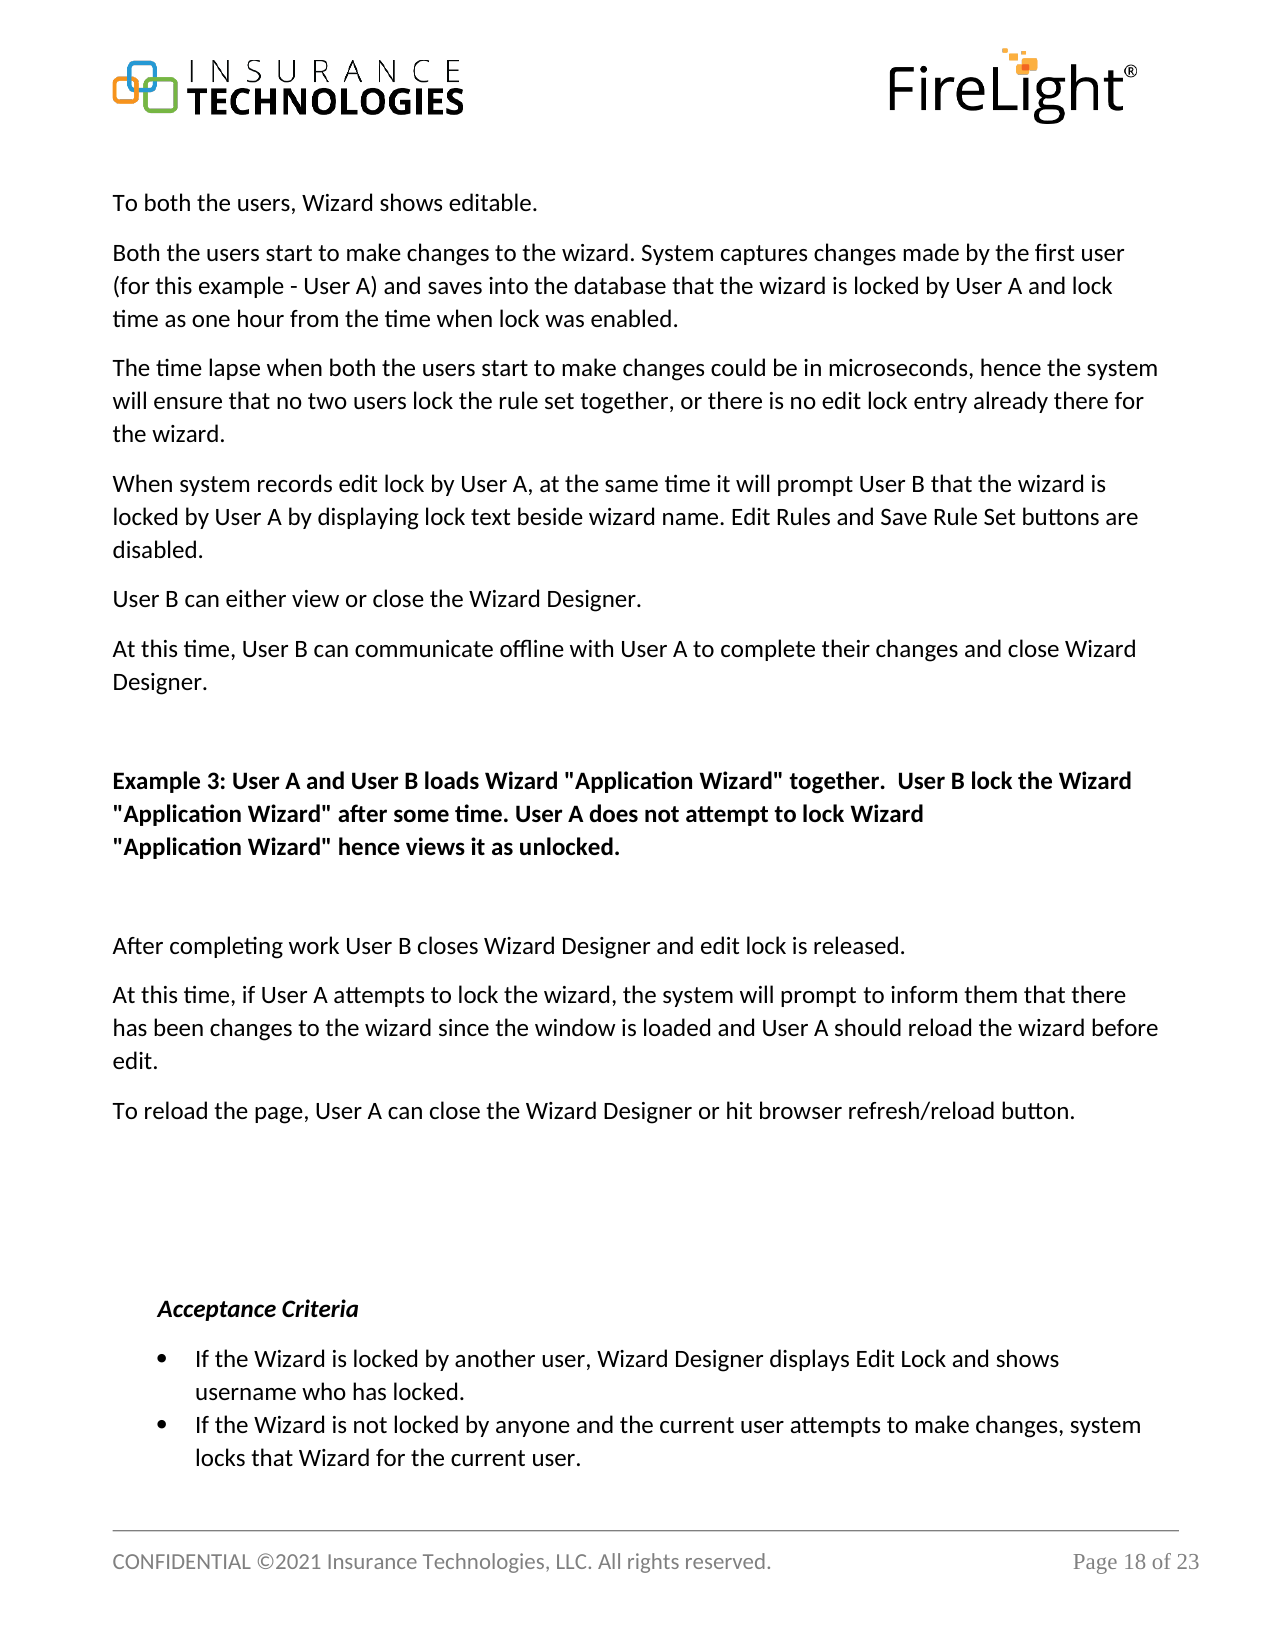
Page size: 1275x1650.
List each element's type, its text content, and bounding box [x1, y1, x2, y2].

text At this time, if User A attempts to lock the wizard, the system will prompt to inform them that there has been changes to the wizard since the window is loaded and User A should reload the wizard before edit. [112, 979, 1162, 1076]
text Acceptance Criteria [157, 1293, 1162, 1324]
text At this time, User B can communicate offline with User A to complete their changes and close Wizard Designer. [112, 633, 1162, 696]
text User B can either view or close the Wizard Designer. [112, 583, 1162, 614]
text Example 3: User A and User B loads Wizard "Application Wizard" together. User B lock the Wizard "Application Wizard" after some time. User A does not attempt to lock Wizard "Application Wizard" hence views it as unlocked. [112, 765, 1162, 861]
list If the Wizard is locked by another user, Wizard Designer displays Edit Lock and shows username who has locked. [157, 1343, 1162, 1406]
text After completing work User B closes Wizard Designer and edit lock is released. [112, 930, 1162, 961]
text Both the users start to make changes to the wizard. System captures changes made by the first user (for this example - User A) and saves into the database that the wizard is locked by User A and lock time as one hour from the time when lock was enabled. [112, 237, 1162, 333]
text To reload the page, User A can close the Wizard Designer or hit browser refresh/reload button. [112, 1095, 1162, 1126]
picture [889, 48, 1137, 124]
list If the Wizard is not locked by anyone and the current user attempts to make changes, system locks that Wizard for the current user. [157, 1409, 1162, 1472]
text When system records edit lock by User A, at the same time it will prompt User B that the wizard is locked by User A by displaying lock text beside wizard name. Edit Rules and Save Rule Set buttons are disabled. [112, 468, 1162, 564]
text The time lapse when both the users start to make changes could be in microseconds, hence the system will ensure that no two users lock the rule set together, or there is no edit lock entry already there for the wizard. [112, 352, 1162, 449]
picture [112, 60, 463, 115]
text To both the users, Wizard shows editable. [112, 187, 1162, 218]
